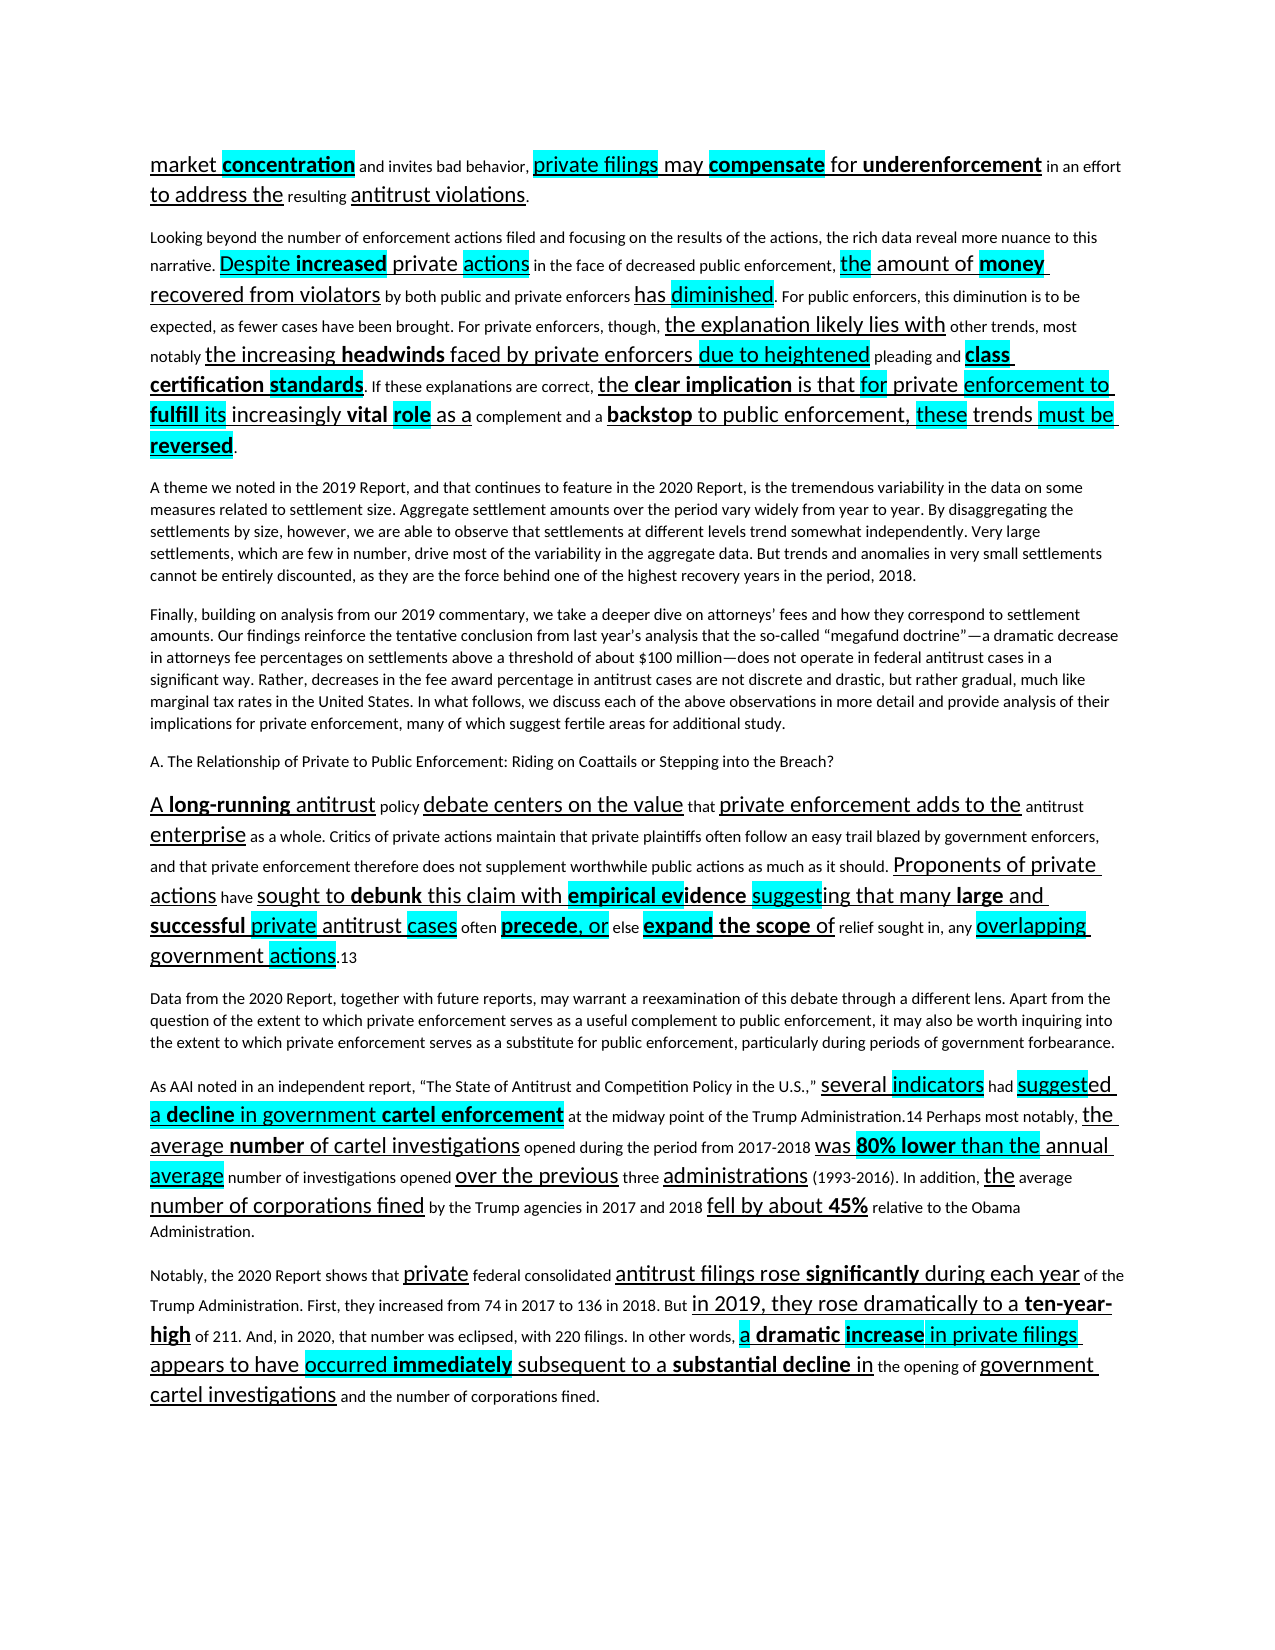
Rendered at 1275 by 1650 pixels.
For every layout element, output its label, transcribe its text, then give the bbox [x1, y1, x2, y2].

text Data from the 2020 Report, together with future reports, may warrant a reexamination of this debate through a different lens. Apart from the question of the extent to which private enforcement serves as a useful complement to public enforcement, it may also be worth inquiring into the extent to which private enforcement serves as a substitute for public enforcement, particularly during periods of government forbearance. [150, 988, 1125, 1052]
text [150, 150, 1125, 208]
text A long-running antitrust policy debate centers on the value that private enforcement adds to the antitrust enterprise as a whole. Critics of private actions maintain that private plaintiffs often follow an easy trail blazed by government enforcers, and that private enforcement therefore does not supplement worthwhile public actions as much as it should. Proponents of private actions have sought to debunk this claim with empirical evidence suggesting that many large and successful private antitrust cases often precede, or else expand the scope of relief sought in, any overlapping government actions.13 [150, 790, 1125, 969]
text Looking beyond the number of enforcement actions filed and focusing on the results of the actions, the rich data reveal more nuance to this narrative. Despite increased private actions in the face of decreased public enforcement, the amount of money recovered from violators by both public and private enforcers has diminished. For public enforcers, this diminution is to be expected, as fewer cases have been brought. For private enforcers, though, the explanation likely lies with other trends, most notably the increasing headwinds faced by private enforcers due to heightened pleading and class certification standards. If these explanations are correct, the clear implication is that for private enforcement to fulfill its increasingly vital role as a complement and a backstop to public enforcement, these trends must be reversed. [150, 227, 1125, 459]
text Finally, building on analysis from our 2019 commentary, we take a deeper dive on attorneys’ fees and how they correspond to settlement amounts. Our findings reinforce the tentative conclusion from last year’s analysis that the so-called “megafund doctrine”—a dramatic decrease in attorneys fee percentages on settlements above a threshold of about $100 million—does not operate in federal antitrust cases in a significant way. Rather, decreases in the fee award percentage in antitrust cases are not discrete and drastic, but rather gradual, much like marginal tax rates in the United States. In what follows, we discuss each of the above observations in more detail and provide analysis of their implications for private enforcement, many of which suggest fertile areas for additional study. [150, 604, 1125, 733]
text Notably, the 2020 Report shows that private federal consolidated antitrust filings rose significantly during each year of the Trump Administration. First, they increased from 74 in 2017 to 136 in 2018. But in 2019, they rose dramatically to a ten-year-high of 211. And, in 2020, that number was eclipsed, with 220 filings. In other words, a dramatic increase in private filings appears to have occurred immediately subsequent to a substantial decline in the opening of government cartel investigations and the number of corporations fined. [150, 1259, 1125, 1408]
text A. The Relationship of Private to Public Enforcement: Riding on Coattails or Stepping into the Breach? [150, 752, 1125, 772]
text As AAI noted in an independent report, “The State of Antitrust and Competition Policy in the U.S.,” several indicators had suggested a decline in government cartel enforcement at the midway point of the Trump Administration.14 Perhaps most notably, the average number of cartel investigations opened during the period from 2017-2018 was 80% lower than the annual average number of investigations opened over the previous three administrations (1993-2016). In addition, the average number of corporations fined by the Trump agencies in 2017 and 2018 fell by about 45% relative to the Obama Administration. [150, 1070, 1125, 1241]
text A theme we noted in the 2019 Report, and that continues to feature in the 2020 Report, is the tremendous variability in the data on some measures related to settlement size. Aggregate settlement amounts over the period vary widely from year to year. By disaggregating the settlements by size, however, we are able to observe that settlements at different levels trend somewhat independently. Very large settlements, which are few in number, drive most of the variability in the aggregate data. But trends and anomalies in very small settlements cannot be entirely discounted, as they are the force behind one of the highest recovery years in the period, 2018. [150, 478, 1125, 586]
